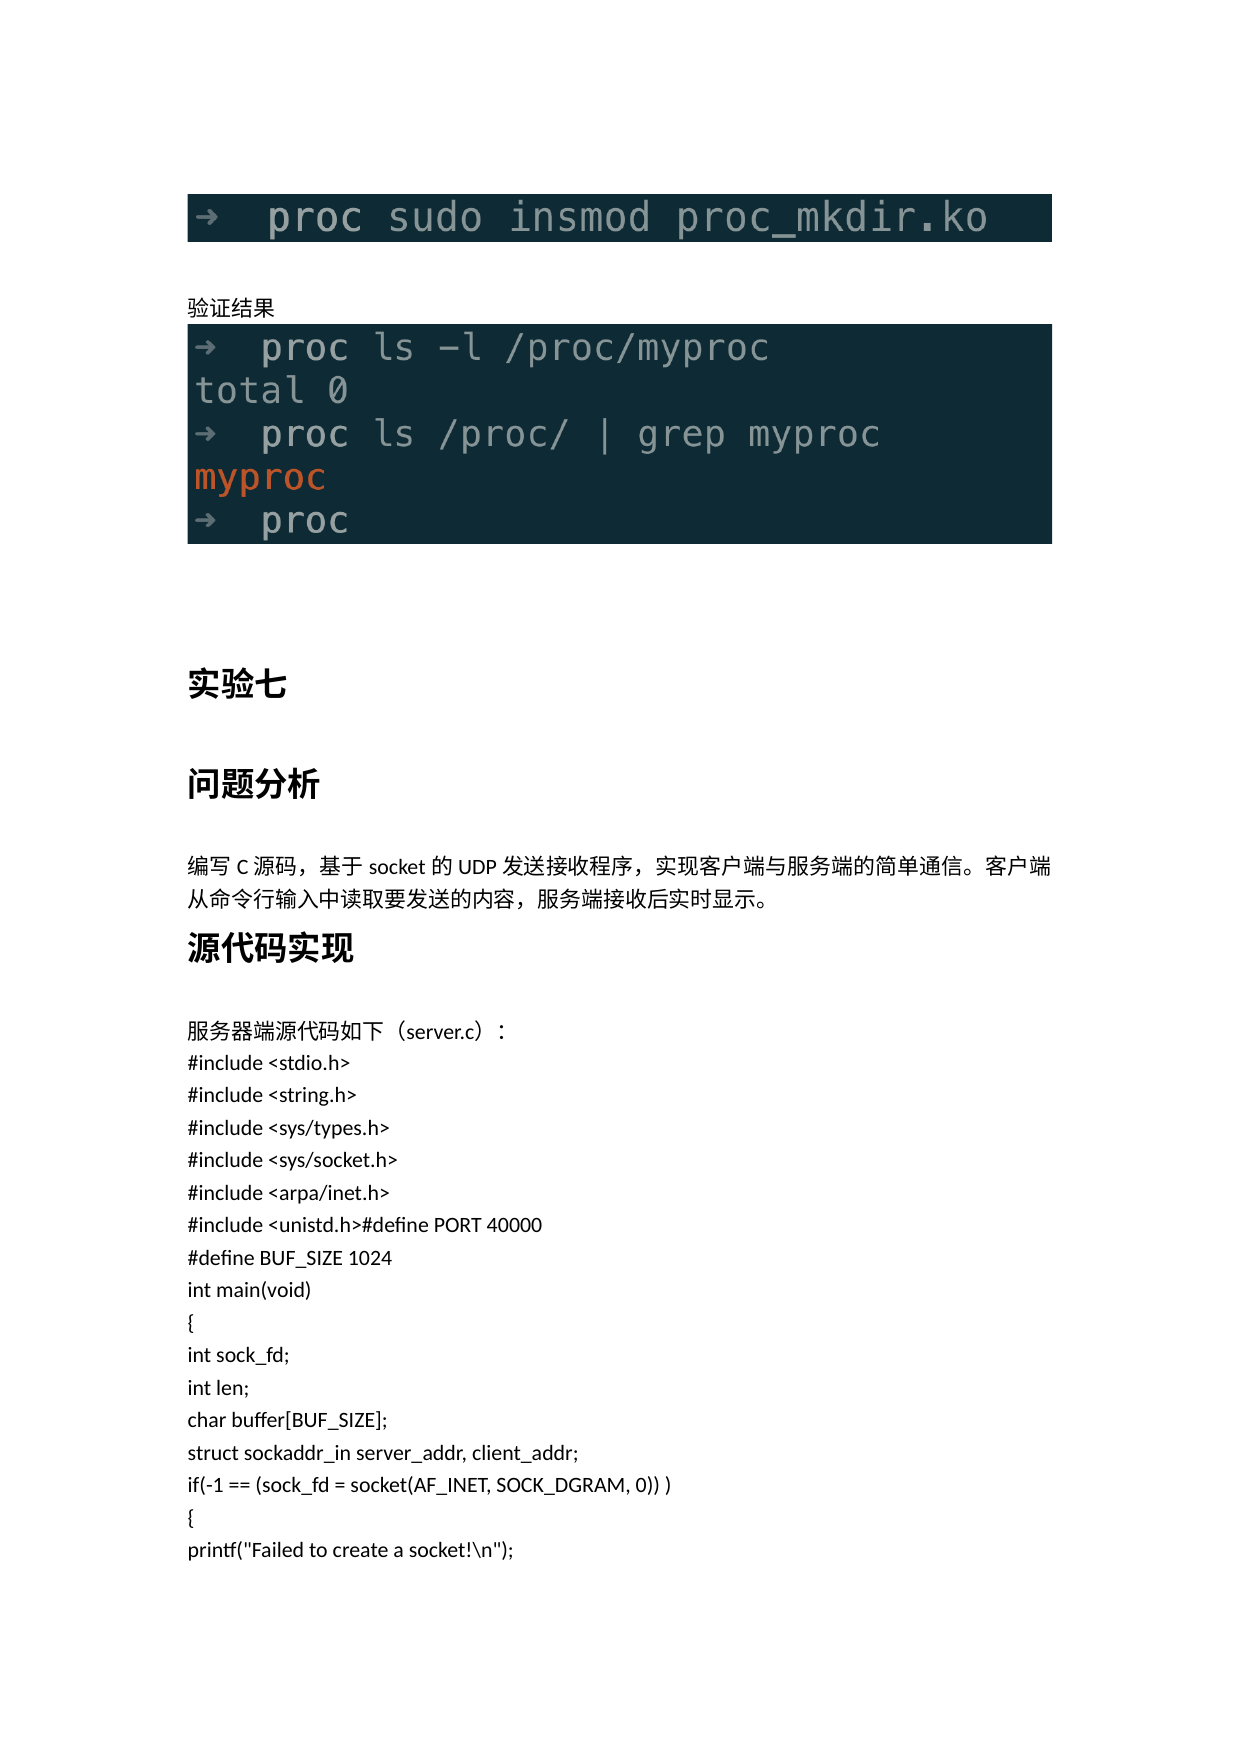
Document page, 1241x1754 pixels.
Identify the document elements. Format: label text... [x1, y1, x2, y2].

text #include <unistd.h>#define PORT 40000 [187, 1208, 1053, 1241]
text 服务器端源代码如下（server.c）： [187, 1013, 1053, 1046]
text char buffer[BUF_SIZE]; [187, 1403, 1053, 1436]
picture [187, 194, 1052, 242]
text { [187, 1306, 1053, 1338]
text #include <sys/socket.h> [187, 1143, 1053, 1176]
text 验证结果 [187, 292, 1053, 324]
text { [187, 1501, 1053, 1533]
picture [187, 324, 1053, 544]
text int sock_fd; [187, 1338, 1053, 1371]
text #include <arpa/inet.h> [187, 1176, 1053, 1208]
text #define BUF_SIZE 1024 [187, 1241, 1053, 1273]
subtitle 源代码实现 [187, 914, 1053, 979]
text int main(void) [187, 1273, 1053, 1306]
text 编写 C 源码，基于 socket 的 UDP 发送接收程序，实现客户端与服务端的简单通信。客户端从命令行输入中读取要发送的内容，服务端接收后实时显示。 [187, 849, 1053, 914]
text #include <sys/types.h> [187, 1111, 1053, 1143]
subtitle 问题分析 [187, 749, 1053, 814]
text if(-1 == (sock_fd = socket(AF_INET, SOCK_DGRAM, 0)) ) [187, 1468, 1053, 1501]
subtitle 实验七 [187, 649, 1053, 714]
text #include <string.h> [187, 1078, 1053, 1111]
text printf("Failed to create a socket!\n"); [187, 1533, 1053, 1566]
text int len; [187, 1371, 1053, 1403]
text #include <stdio.h> [187, 1046, 1053, 1078]
text struct sockaddr_in server_addr, client_addr; [187, 1436, 1053, 1468]
